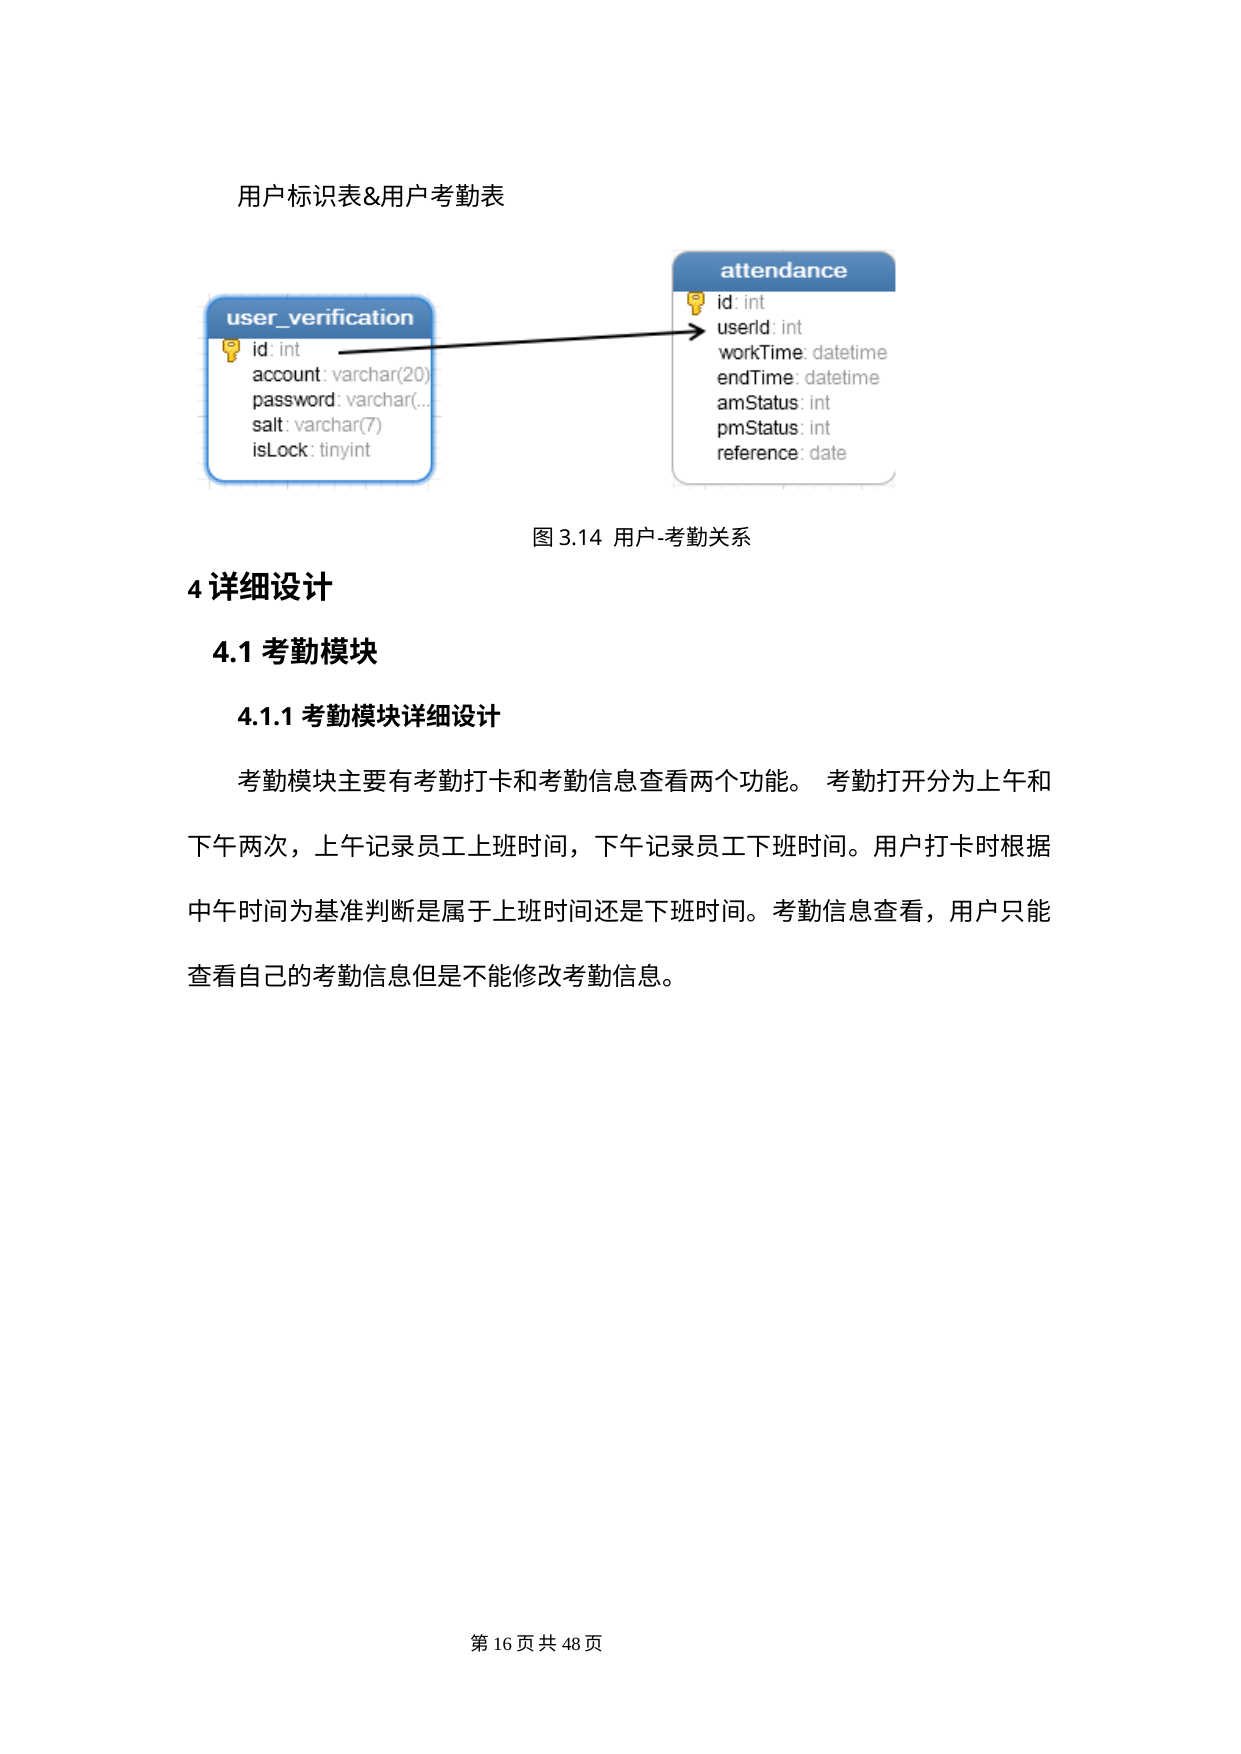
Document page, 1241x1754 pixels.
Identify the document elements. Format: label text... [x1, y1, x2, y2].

subtitle 详细设计 [187, 552, 1053, 617]
picture [187, 227, 916, 493]
subtitle 考勤模块 [187, 617, 1053, 682]
list 图3.14 用户-考勤关系 [231, 519, 1053, 552]
text 考勤模块主要有考勤打卡和考勤信息查看两个功能。 考勤打开分为上午和下午两次，上午记录员工上班时间，下午记录员工下班时间。用户打卡时根据中午时间为基准判断是属于上班时间还是下班时间。考勤信息查看，用户只能查看自己的考勤信息但是不能修改考勤信息。 [187, 747, 1053, 1007]
subtitle 考勤模块详细设计 [187, 682, 1053, 747]
text 用户标识表&用户考勤表 [187, 162, 1053, 227]
